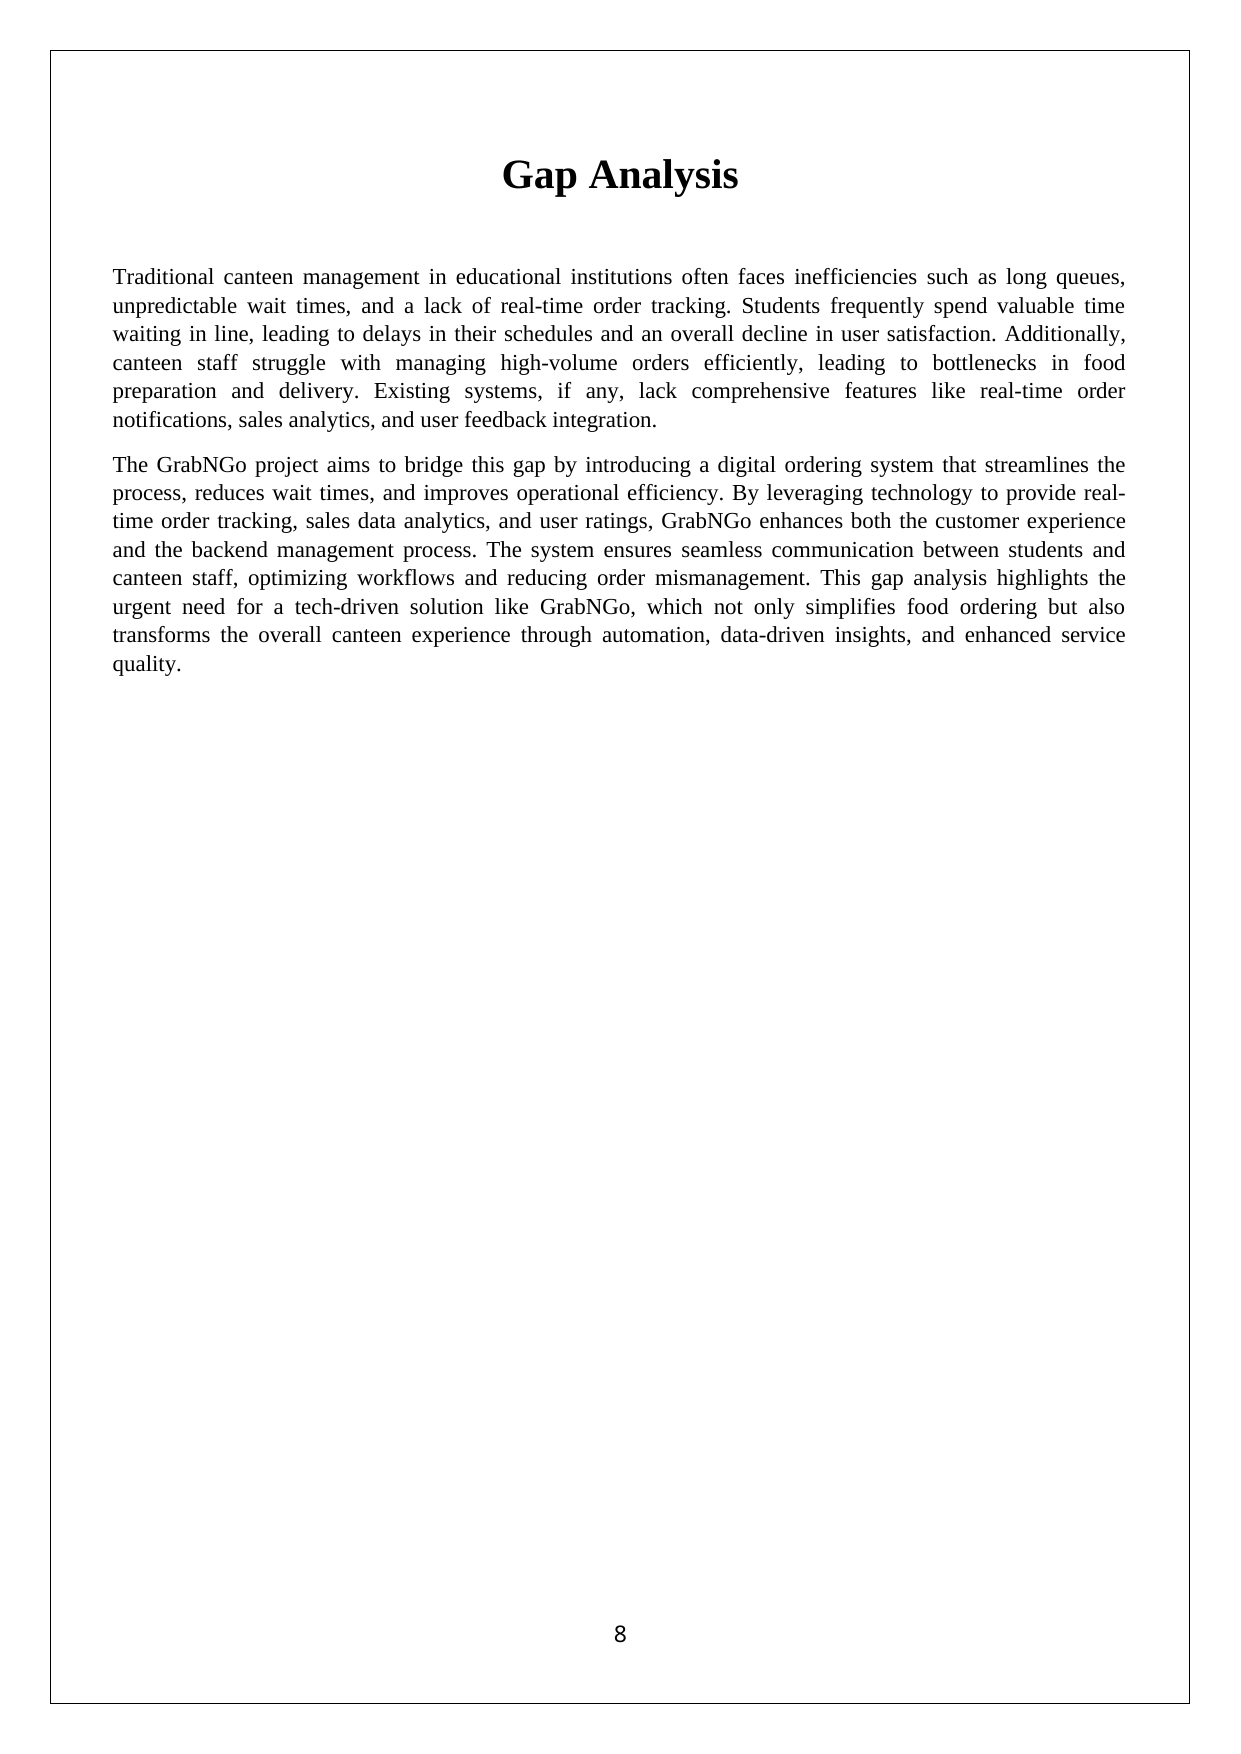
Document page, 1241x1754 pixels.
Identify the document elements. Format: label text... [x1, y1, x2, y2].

text Gap Analysis [112, 150, 1128, 198]
text The GrabNGo project aims to bridge this gap by introducing a digital ordering system that streamlines the process, reduces wait times, and improves operational efficiency. By leveraging technology to provide real-time order tracking, sales data analytics, and user ratings, GrabNGo enhances both the customer experience and the backend management process. The system ensures seamless communication between students and canteen staff, optimizing workflows and reducing order mismanagement. This gap analysis highlights the urgent need for a tech-driven solution like GrabNGo, which not only simplifies food ordering but also transforms the overall canteen experience through automation, data-driven insights, and enhanced service quality. [112, 451, 1128, 676]
text Traditional canteen management in educational institutions often faces inefficiencies such as long queues, unpredictable wait times, and a lack of real-time order tracking. Students frequently spend valuable time waiting in line, leading to delays in their schedules and an overall decline in user satisfaction. Additionally, canteen staff struggle with managing high-volume orders efficiently, leading to bottlenecks in food preparation and delivery. Existing systems, if any, lack comprehensive features like real-time order notifications, sales analytics, and user feedback integration. [112, 263, 1128, 432]
